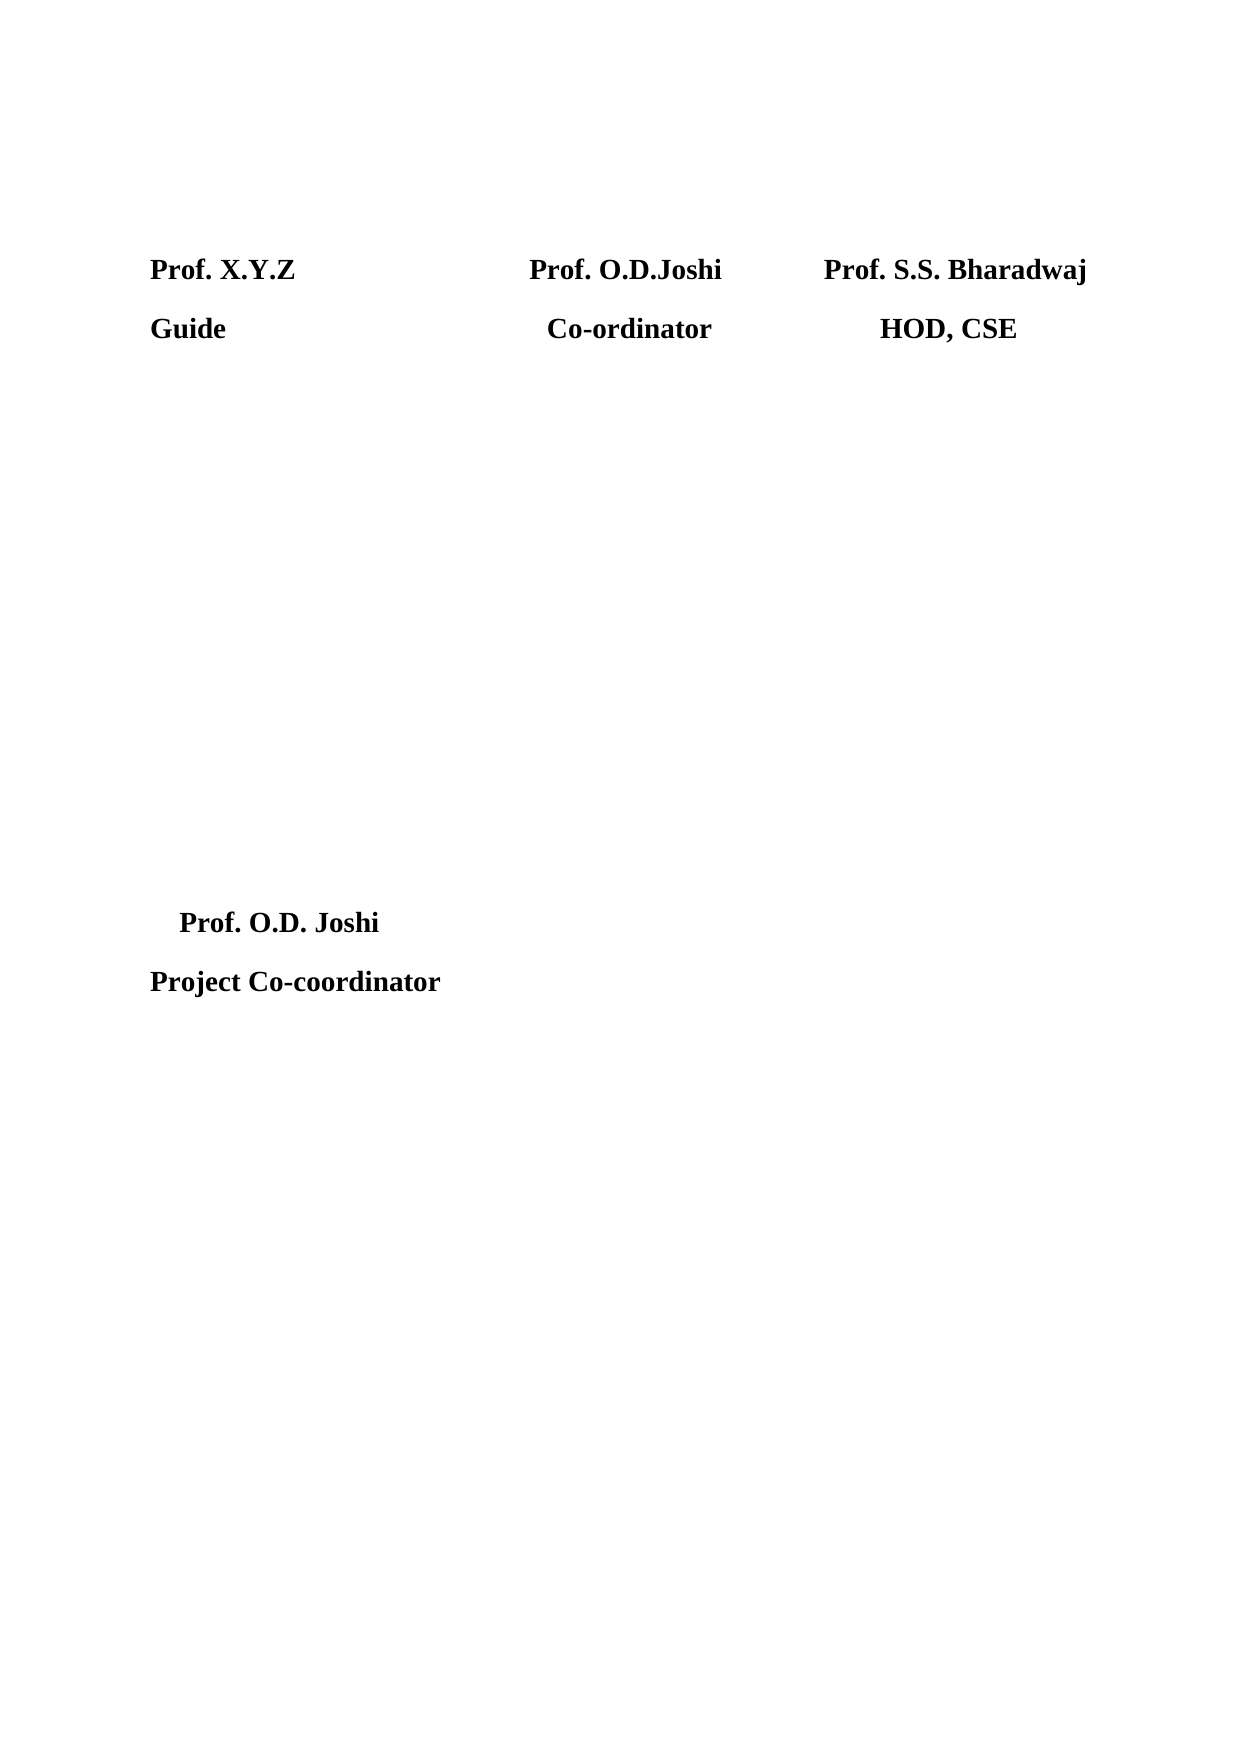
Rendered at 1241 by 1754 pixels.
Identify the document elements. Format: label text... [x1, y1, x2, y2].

text Prof. X.Y.Z Prof. O.D.Joshi Prof. S.S. Bharadwaj [150, 252, 1090, 286]
text Prof. O.D. Joshi [150, 905, 1090, 939]
text Guide Co-ordinator HOD, CSE [150, 311, 1090, 345]
text Project Co-coordinator [150, 964, 1090, 998]
